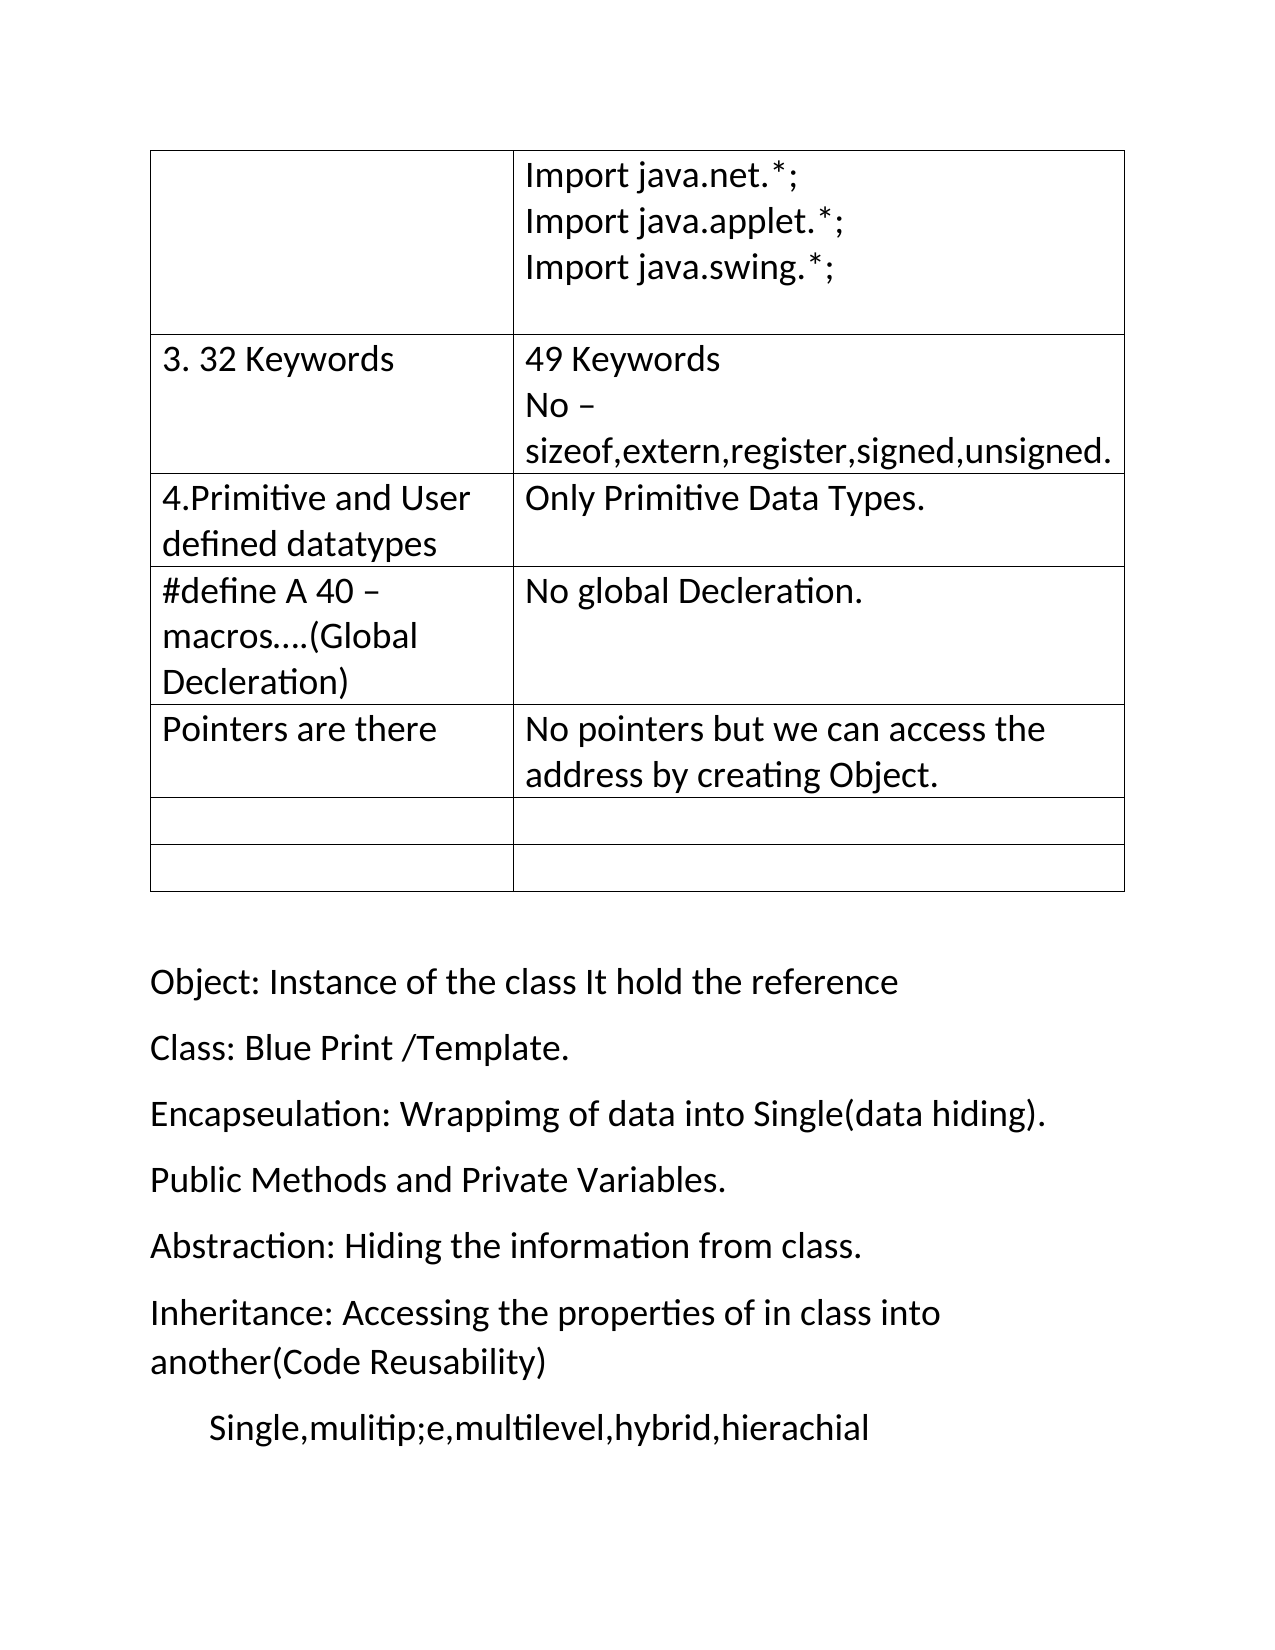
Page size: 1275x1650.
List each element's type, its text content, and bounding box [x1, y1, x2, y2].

text Abstraction: Hiding the information from class. [150, 1222, 1125, 1268]
table_cell No global Decleration. [514, 567, 1124, 704]
table_cell [151, 845, 513, 891]
text Class: Blue Print /Template. [150, 1024, 1125, 1070]
table_cell #define A 40 – macros….(Global Decleration) [151, 567, 513, 704]
table_cell 3. 32 Keywords [151, 335, 513, 473]
text Public Methods and Private Variables. [150, 1156, 1125, 1202]
table_cell 4.Primitive and User defined datatypes [151, 474, 513, 566]
table_cell 49 Keywords No – sizeof,extern,register,signed,unsigned. [514, 335, 1124, 473]
text Object: Instance of the class It hold the reference [150, 958, 1125, 1004]
table_cell [514, 845, 1124, 891]
table_cell No pointers but we can access the address by creating Object. [514, 705, 1124, 797]
text Encapseulation: Wrappimg of data into Single(data hiding). [150, 1090, 1125, 1136]
text Inheritance: Accessing the properties of in class into another(Code Reusability) [150, 1288, 1125, 1384]
table_cell [151, 798, 513, 844]
text Single,mulitip;e,multilevel,hybrid,hierachial [150, 1404, 1125, 1450]
table_cell Only Primitive Data Types. [514, 474, 1124, 566]
table_cell [514, 798, 1124, 844]
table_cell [151, 151, 513, 334]
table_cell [514, 151, 1124, 334]
table_cell Pointers are there [151, 705, 513, 797]
